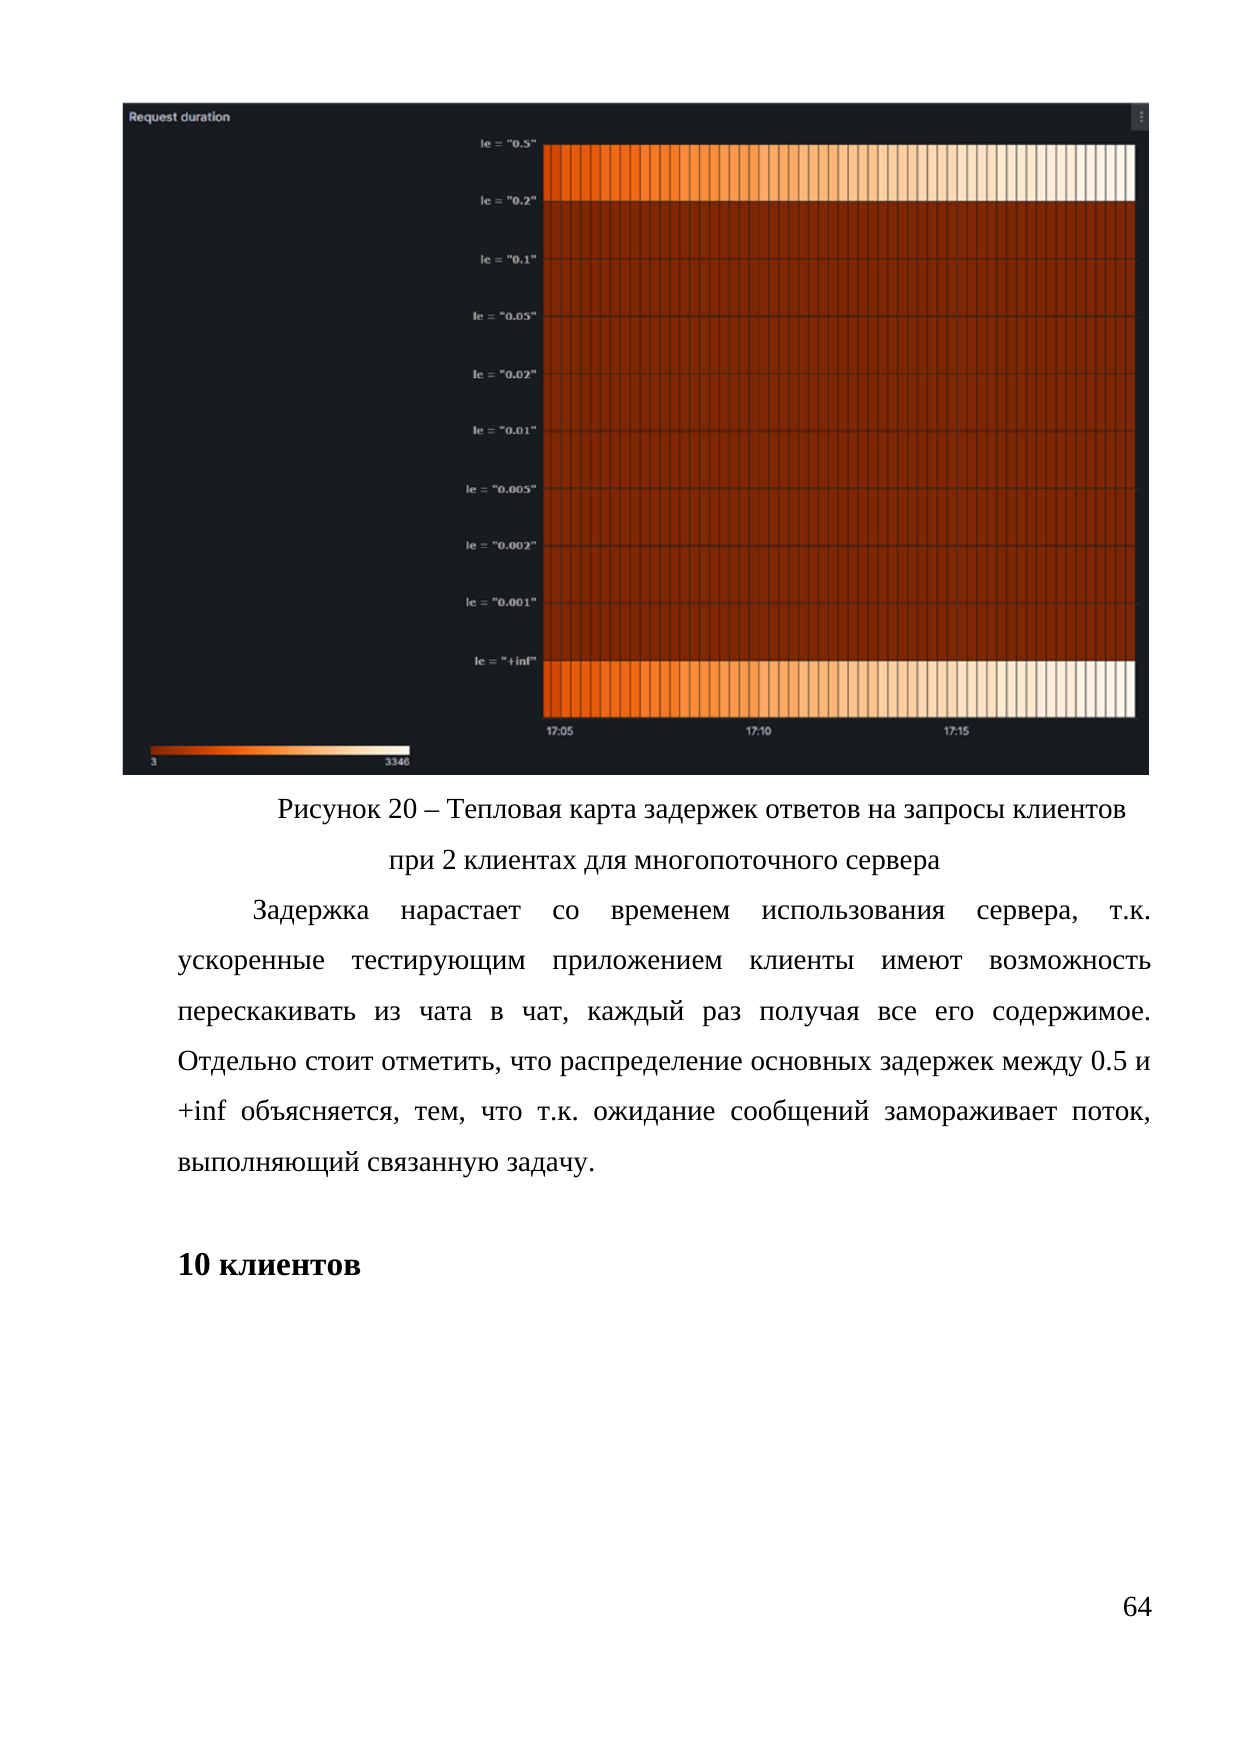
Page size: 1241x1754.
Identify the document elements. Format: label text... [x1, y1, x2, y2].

list 10 клиентов [177, 1244, 1152, 1283]
picture [124, 102, 1148, 775]
text Задержка нарастает со временем использования сервера, т.к. ускоренные тестирующим приложением клиенты имеют возможность перескакивать из чата в чат, каждый раз получая все его содержимое. Отдельно стоит отметить, что распределение основных задержек между 0.5 и +inf объясняется, тем, что т.к. ожидание сообщений замораживает поток, выполняющий связанную задачу. [177, 892, 1152, 1177]
text Рисунок 20 – Тепловая карта задержек ответов на запросы клиентов при 2 клиентах для многопоточного сервера [177, 791, 1152, 875]
